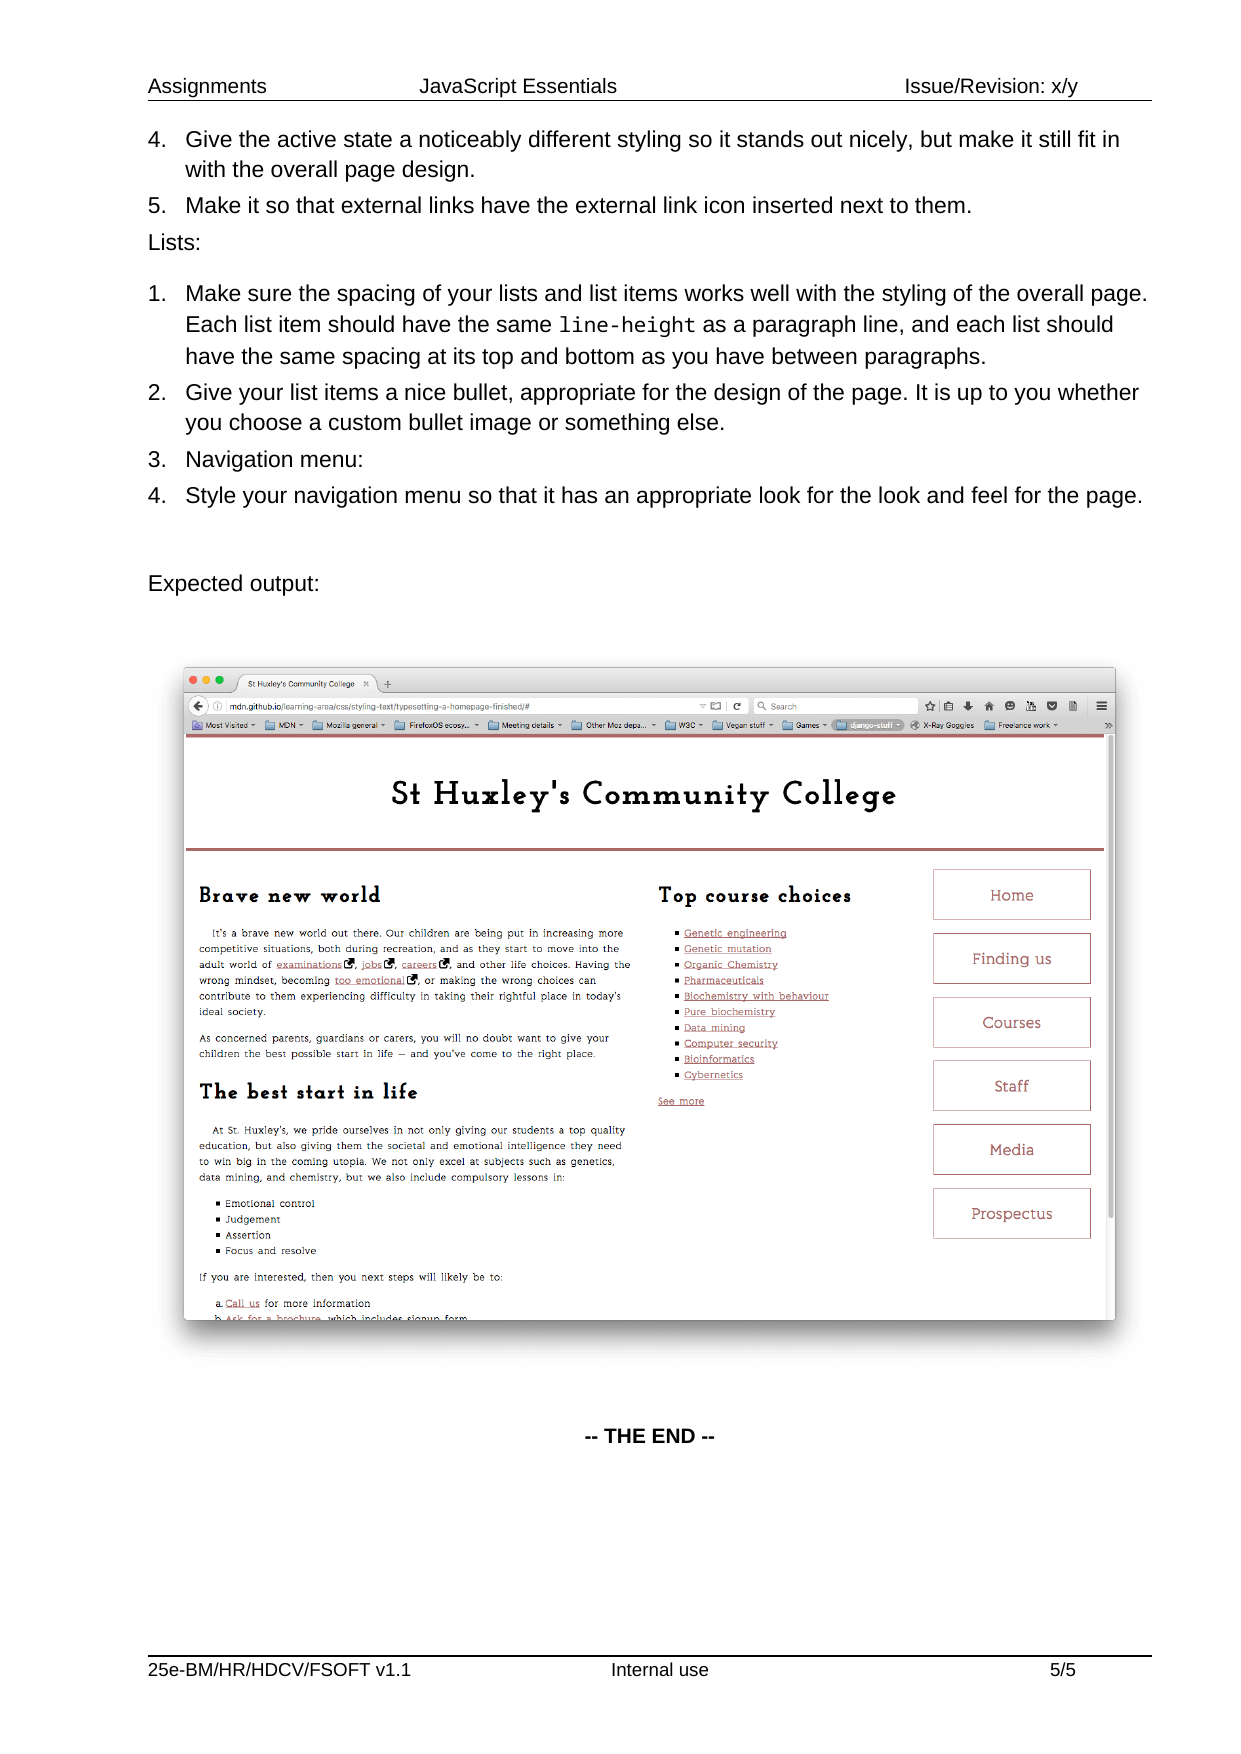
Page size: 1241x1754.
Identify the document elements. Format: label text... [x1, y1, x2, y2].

list Style your navigation menu so that it has an appropriate look for the look and feel for the page. [148, 482, 1152, 508]
list Navigation menu: [148, 446, 1152, 472]
picture [147, 647, 1152, 1372]
text Make it so that external links have the external link icon inserted next to them. [148, 192, 1152, 219]
text Expected output: [148, 570, 1152, 596]
text Give the active state a noticeably different styling so it stands out nicely, but make it still fit in with the overall page design. [148, 126, 1152, 182]
text Lists: [148, 229, 1152, 255]
text -- THE END -- [148, 1424, 1152, 1448]
list Make sure the spacing of your lists and list items works well with the styling of the overall page. Each list item should have the same line-height as a paragraph line, and each list should have the same spacing at its top and bottom as you have between paragraphs. [148, 280, 1152, 369]
list Give your list items a nice bullet, appropriate for the design of the page. It is up to you whether you choose a custom bullet image or something else. [148, 379, 1152, 436]
